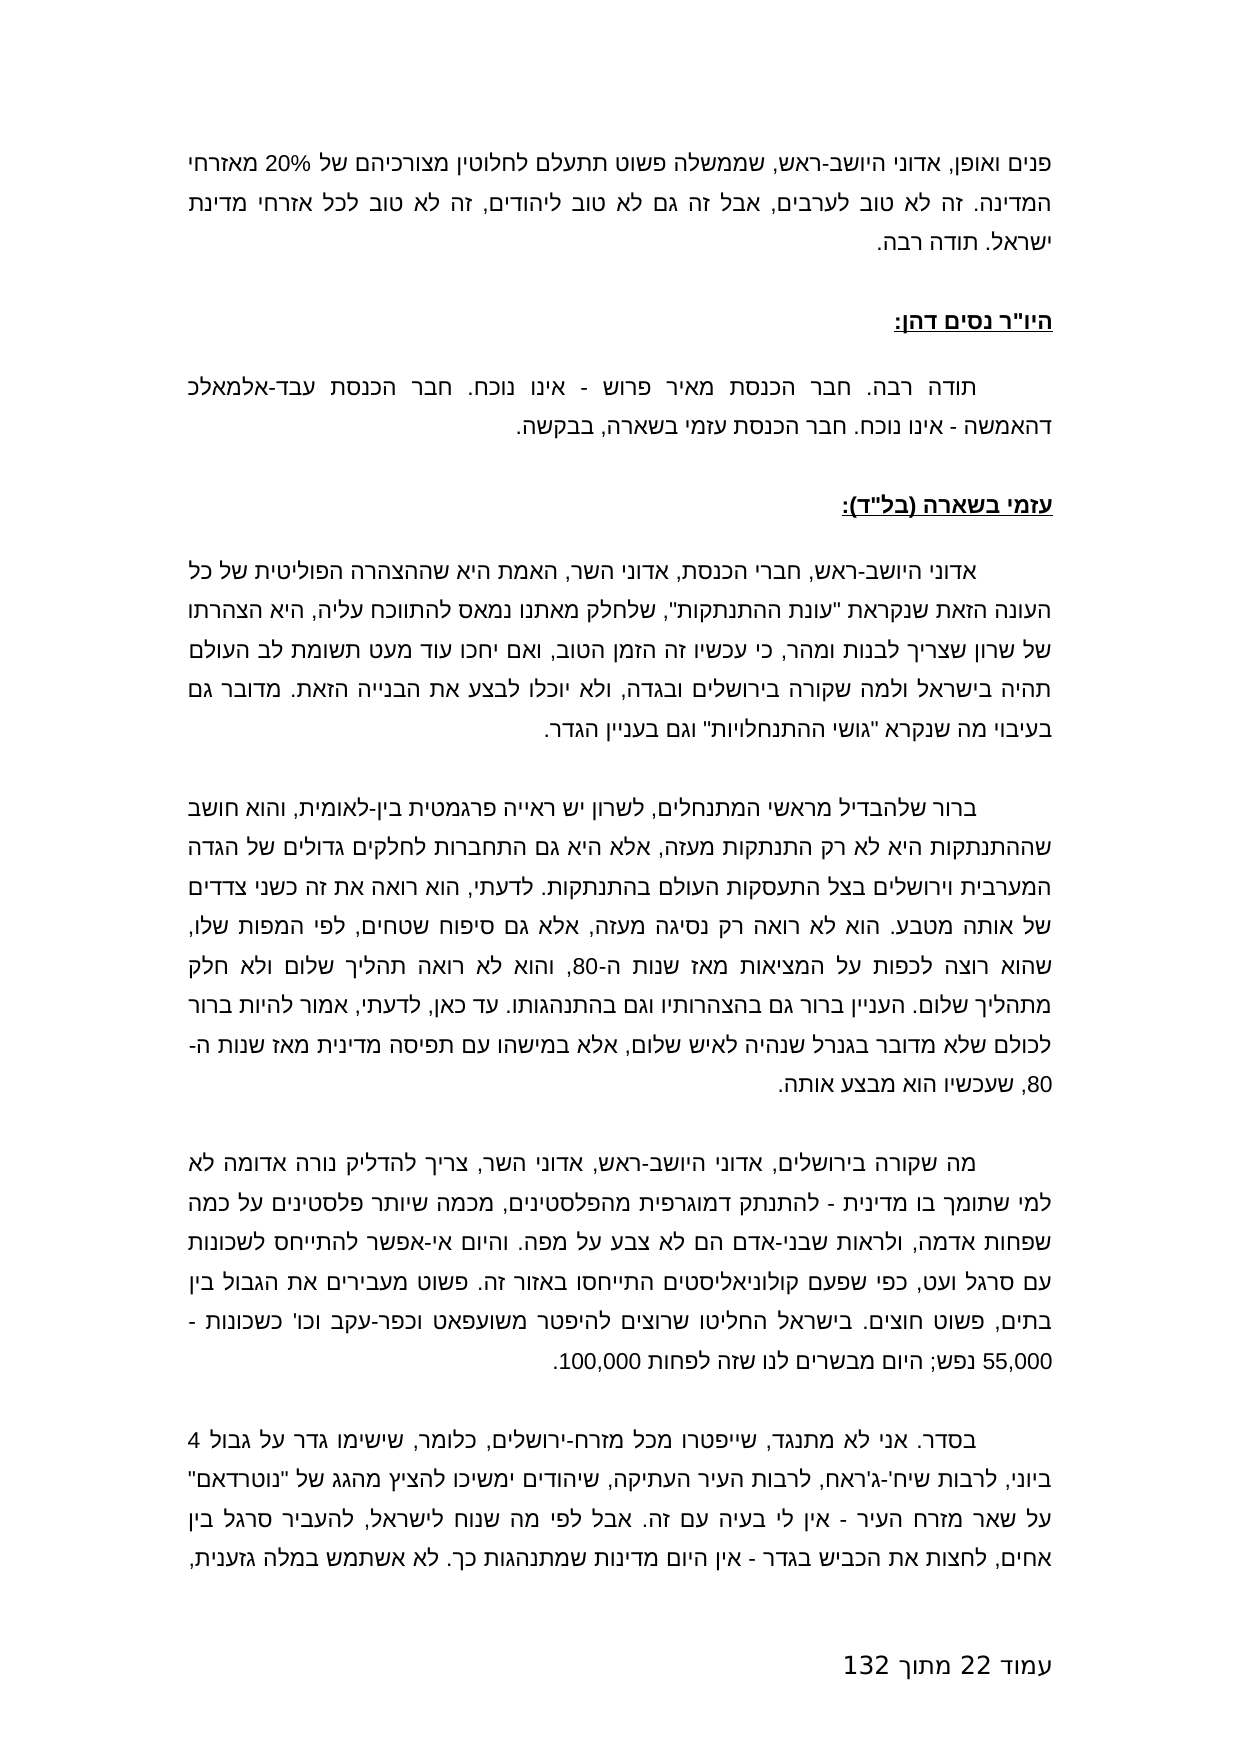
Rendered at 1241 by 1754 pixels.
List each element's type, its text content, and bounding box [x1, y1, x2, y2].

text ברור שלהבדיל מראשי המתנחלים, לשרון יש ראייה פרגמטית בין-לאומית, והוא חושב שההתנתקות היא לא רק התנתקות מעזה, אלא היא גם התחברות לחלקים גדולים של הגדה המערבית וירושלים בצל התעסקות העולם בהתנתקות. לדעתי, הוא רואה את זה כשני צדדים של אותה מטבע. הוא לא רואה רק נסיגה מעזה, אלא גם סיפוח שטחים, לפי המפות שלו, שהוא רוצה לכפות על המציאות מאז שנות ה-80, והוא לא רואה תהליך שלום ולא חלק מתהליך שלום. העניין ברור גם בהצהרותיו וגם בהתנהגותו. עד כאן, לדעתי, אמור להיות ברור לכולם שלא מדובר בגנרל שנהיה לאיש שלום, אלא במישהו עם תפיסה מדינית מאז שנות ה-80, שעכשיו הוא מבצע אותה. [187, 795, 1053, 1098]
text אדוני היושב-ראש, חברי הכנסת, אדוני השר, האמת היא שההצהרה הפוליטית של כל העונה הזאת שנקראת "עונת ההתנתקות", שלחלק מאתנו נמאס להתווכח עליה, היא הצהרתו של שרון שצריך לבנות ומהר, כי עכשיו זה הזמן הטוב, ואם יחכו עוד מעט תשומת לב העולם תהיה בישראל ולמה שקורה בירושלים ובגדה, ולא יוכלו לבצע את הבנייה הזאת. מדובר גם בעיבוי מה שנקרא "גושי ההתנחלויות" וגם בעניין הגדר. [187, 558, 1053, 742]
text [187, 1427, 1053, 1571]
text היו"ר נסים דהן: [187, 308, 1053, 334]
text תודה רבה. חבר הכנסת מאיר פרוש - אינו נוכח. חבר הכנסת עבד-אלמאלכ דהאמשה - אינו נוכח. חבר הכנסת עזמי בשארה, בבקשה. [187, 374, 1053, 439]
text עזמי בשארה (בל"ד): [187, 492, 1053, 518]
text מה שקורה בירושלים, אדוני היושב-ראש, אדוני השר, צריך להדליק נורה אדומה לא למי שתומך בו מדינית - להתנתק דמוגרפית מהפלסטינים, מכמה שיותר פלסטינים על כמה שפחות אדמה, ולראות שבני-אדם הם לא צבע על מפה. והיום אי-אפשר להתייחס לשכונות עם סרגל ועט, כפי שפעם קולוניאליסטים התייחסו באזור זה. פשוט מעבירים את הגבול בין בתים, פשוט חוצים. בישראל החליטו שרוצים להיפטר משועפאט וכפר-עקב וכו' כשכונות - 55,000 נפש; היום מבשרים לנו שזה לפחות 100,000. [187, 1150, 1053, 1374]
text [187, 150, 1053, 255]
